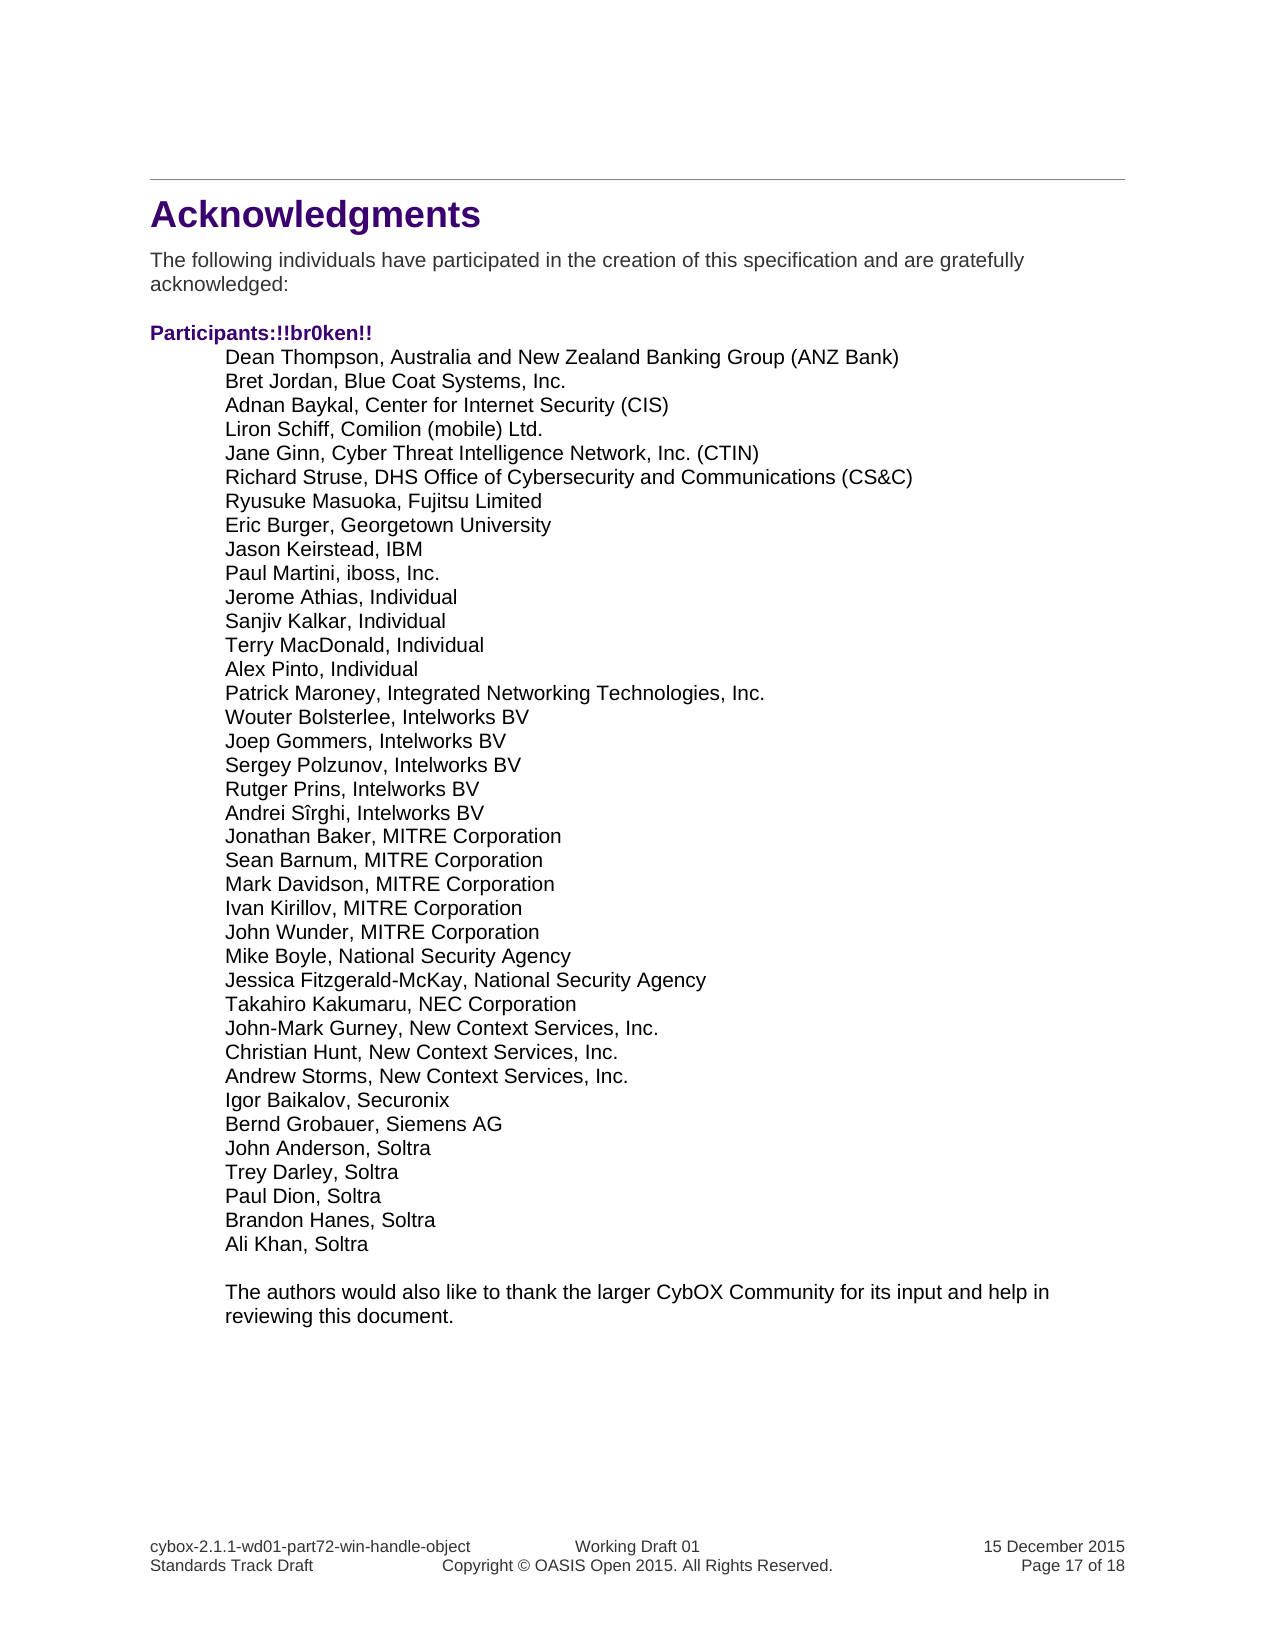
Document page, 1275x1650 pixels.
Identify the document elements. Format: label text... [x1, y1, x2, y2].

text Adnan Baykal, Center for Internet Security (CIS) [225, 393, 1125, 417]
text Sergey Polzunov, Intelworks BV [225, 752, 1125, 776]
text The following individuals have participated in the creation of this specification and are gratefully acknowledged: [150, 248, 1125, 296]
text Richard Struse, DHS Office of Cybersecurity and Communications (CS&C) [225, 465, 1125, 489]
text Bernd Grobauer, Siemens AG [225, 1112, 1125, 1136]
text John Anderson, Soltra [225, 1136, 1125, 1160]
subtitle Acknowledgments [150, 180, 1125, 236]
text Mark Davidson, MITRE Corporation [225, 872, 1125, 896]
text Mike Boyle, National Security Agency [225, 944, 1125, 968]
text Eric Burger, Georgetown University [225, 513, 1125, 537]
text Brandon Hanes, Soltra [225, 1208, 1125, 1232]
text Ali Khan, Soltra [225, 1232, 1125, 1256]
text Wouter Bolsterlee, Intelworks BV [225, 704, 1125, 728]
title Participants: [150, 321, 1125, 345]
text Andrew Storms, New Context Services, Inc. [225, 1064, 1125, 1088]
text Alex Pinto, Individual [225, 657, 1125, 681]
text Joep Gommers, Intelworks BV [225, 728, 1125, 752]
text Ivan Kirillov, MITRE Corporation [225, 896, 1125, 920]
text Jessica Fitzgerald-McKay, National Security Agency [225, 968, 1125, 992]
text Igor Baikalov, Securonix [225, 1088, 1125, 1112]
text Christian Hunt, New Context Services, Inc. [225, 1040, 1125, 1064]
text John Wunder, MITRE Corporation [225, 920, 1125, 944]
text Paul Dion, Soltra [225, 1184, 1125, 1208]
text Dean Thompson, Australia and New Zealand Banking Group (ANZ Bank) [225, 345, 1125, 369]
text Sean Barnum, MITRE Corporation [225, 848, 1125, 872]
text Terry MacDonald, Individual [225, 633, 1125, 657]
text Trey Darley, Soltra [225, 1160, 1125, 1184]
text Bret Jordan, Blue Coat Systems, Inc. [225, 369, 1125, 393]
text Paul Martini, iboss, Inc. [225, 561, 1125, 585]
text Takahiro Kakumaru, NEC Corporation [225, 992, 1125, 1016]
text Andrei Sîrghi, Intelworks BV [225, 800, 1125, 824]
text Patrick Maroney, Integrated Networking Technologies, Inc. [225, 681, 1125, 704]
text Ryusuke Masuoka, Fujitsu Limited [225, 489, 1125, 513]
text Jerome Athias, Individual [225, 585, 1125, 609]
text Rutger Prins, Intelworks BV [225, 776, 1125, 800]
text Liron Schiff, Comilion (mobile) Ltd. [225, 417, 1125, 441]
text Jane Ginn, Cyber Threat Intelligence Network, Inc. (CTIN) [225, 441, 1125, 465]
text John-Mark Gurney, New Context Services, Inc. [225, 1016, 1125, 1040]
text The authors would also like to thank the larger CybOX Community for its input and help in reviewing this document. [225, 1279, 1125, 1327]
text Jonathan Baker, MITRE Corporation [225, 824, 1125, 848]
text Sanjiv Kalkar, Individual [225, 609, 1125, 633]
text Jason Keirstead, IBM [225, 537, 1125, 561]
